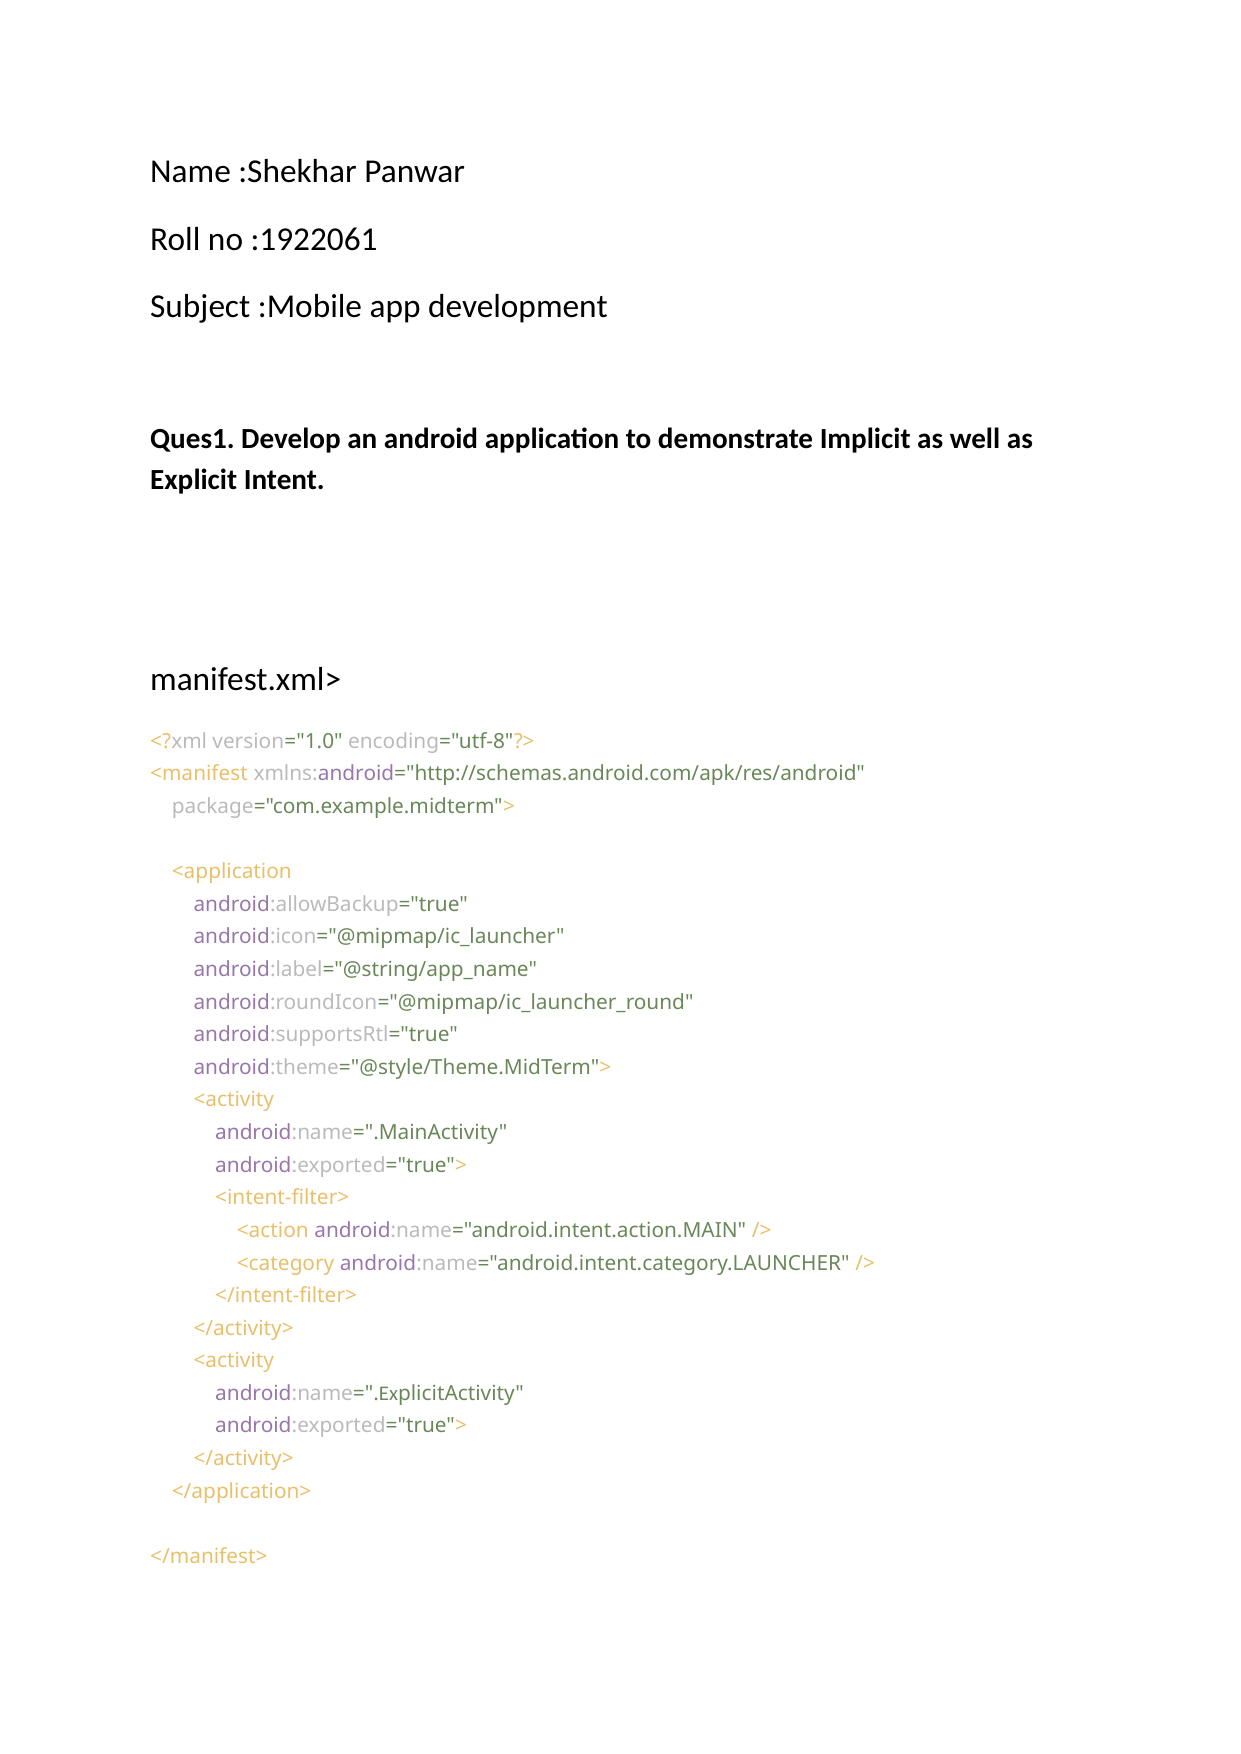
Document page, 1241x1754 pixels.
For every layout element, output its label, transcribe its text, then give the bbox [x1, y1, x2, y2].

text Ques1. Develop an android application to demonstrate Implicit as well as Explicit Intent. [150, 420, 1090, 497]
text Subject :Mobile app development [150, 285, 1090, 326]
text Roll no :1922061 [150, 218, 1090, 258]
text <?xml version="1.0" encoding="utf-8"?> <manifest xmlns:android="http://schemas.android.com/apk/res/android" package="com.example.midterm"> <application android:allowBackup="true" android:icon="@mipmap/ic_launcher" android:label="@string/app_name" android:roundIcon="@mipmap/ic_launcher_round" android:supportsRtl="true" android:theme="@style/Theme.MidTerm"> <activity android:name=".MainActivity" android:exported="true"> <intent-filter> <action android:name="android.intent.action.MAIN" /> <category android:name="android.intent.category.LAUNCHER" /> </intent-filter> </activity> <activity android:name=".ExplicitActivity" android:exported="true"> </activity> </application> </manifest> [150, 726, 1090, 1569]
text manifest.xml> [150, 658, 1090, 699]
text Name :Shekhar Panwar [150, 150, 1090, 191]
